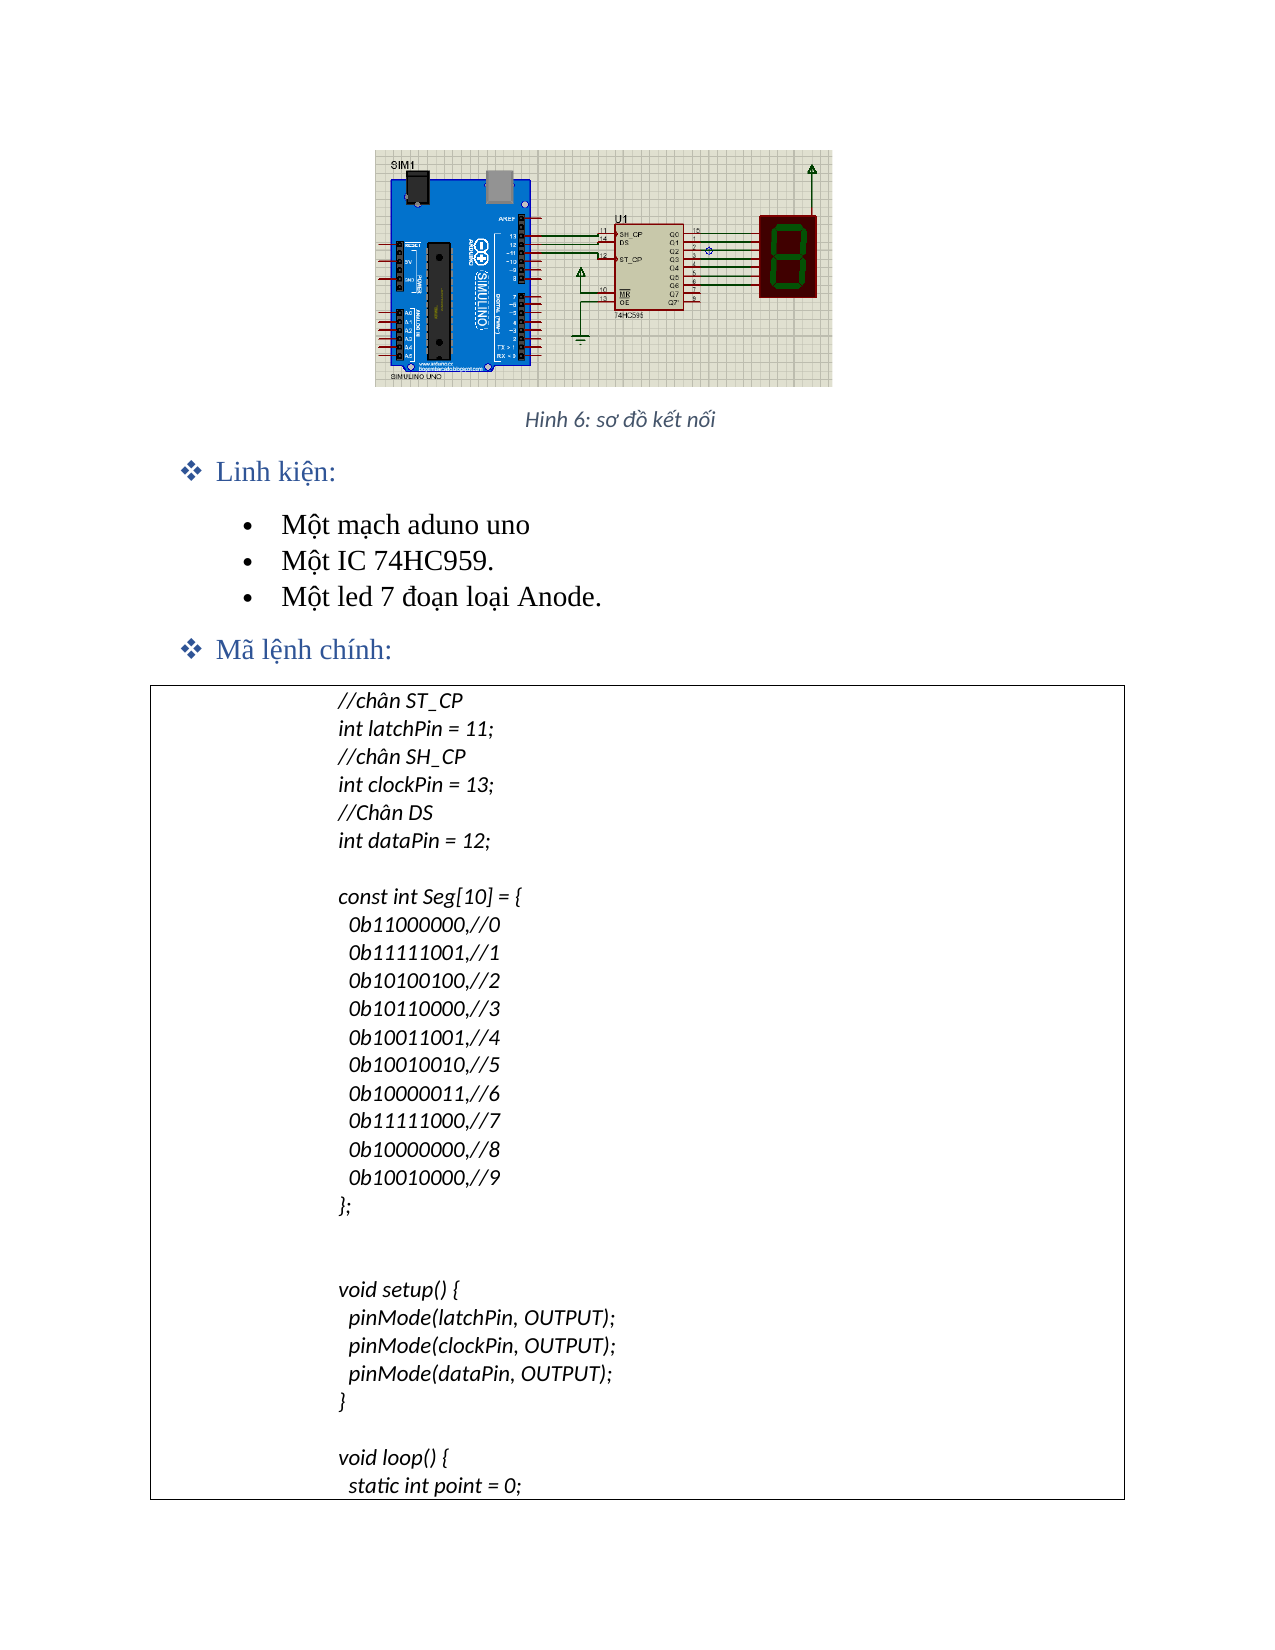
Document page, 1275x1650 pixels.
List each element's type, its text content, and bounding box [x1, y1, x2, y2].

picture [375, 150, 833, 387]
text Hinh 6: sơ đồ kết nối [525, 406, 1125, 433]
subtitle Mã lệnh chính: [178, 632, 1125, 666]
list Một IC 74HC959. [244, 543, 1125, 577]
subtitle Linh kiện: [178, 454, 1125, 488]
list Một mạch aduno uno [244, 507, 1125, 541]
list Một led 7 đoạn loại Anode. [244, 579, 1125, 613]
